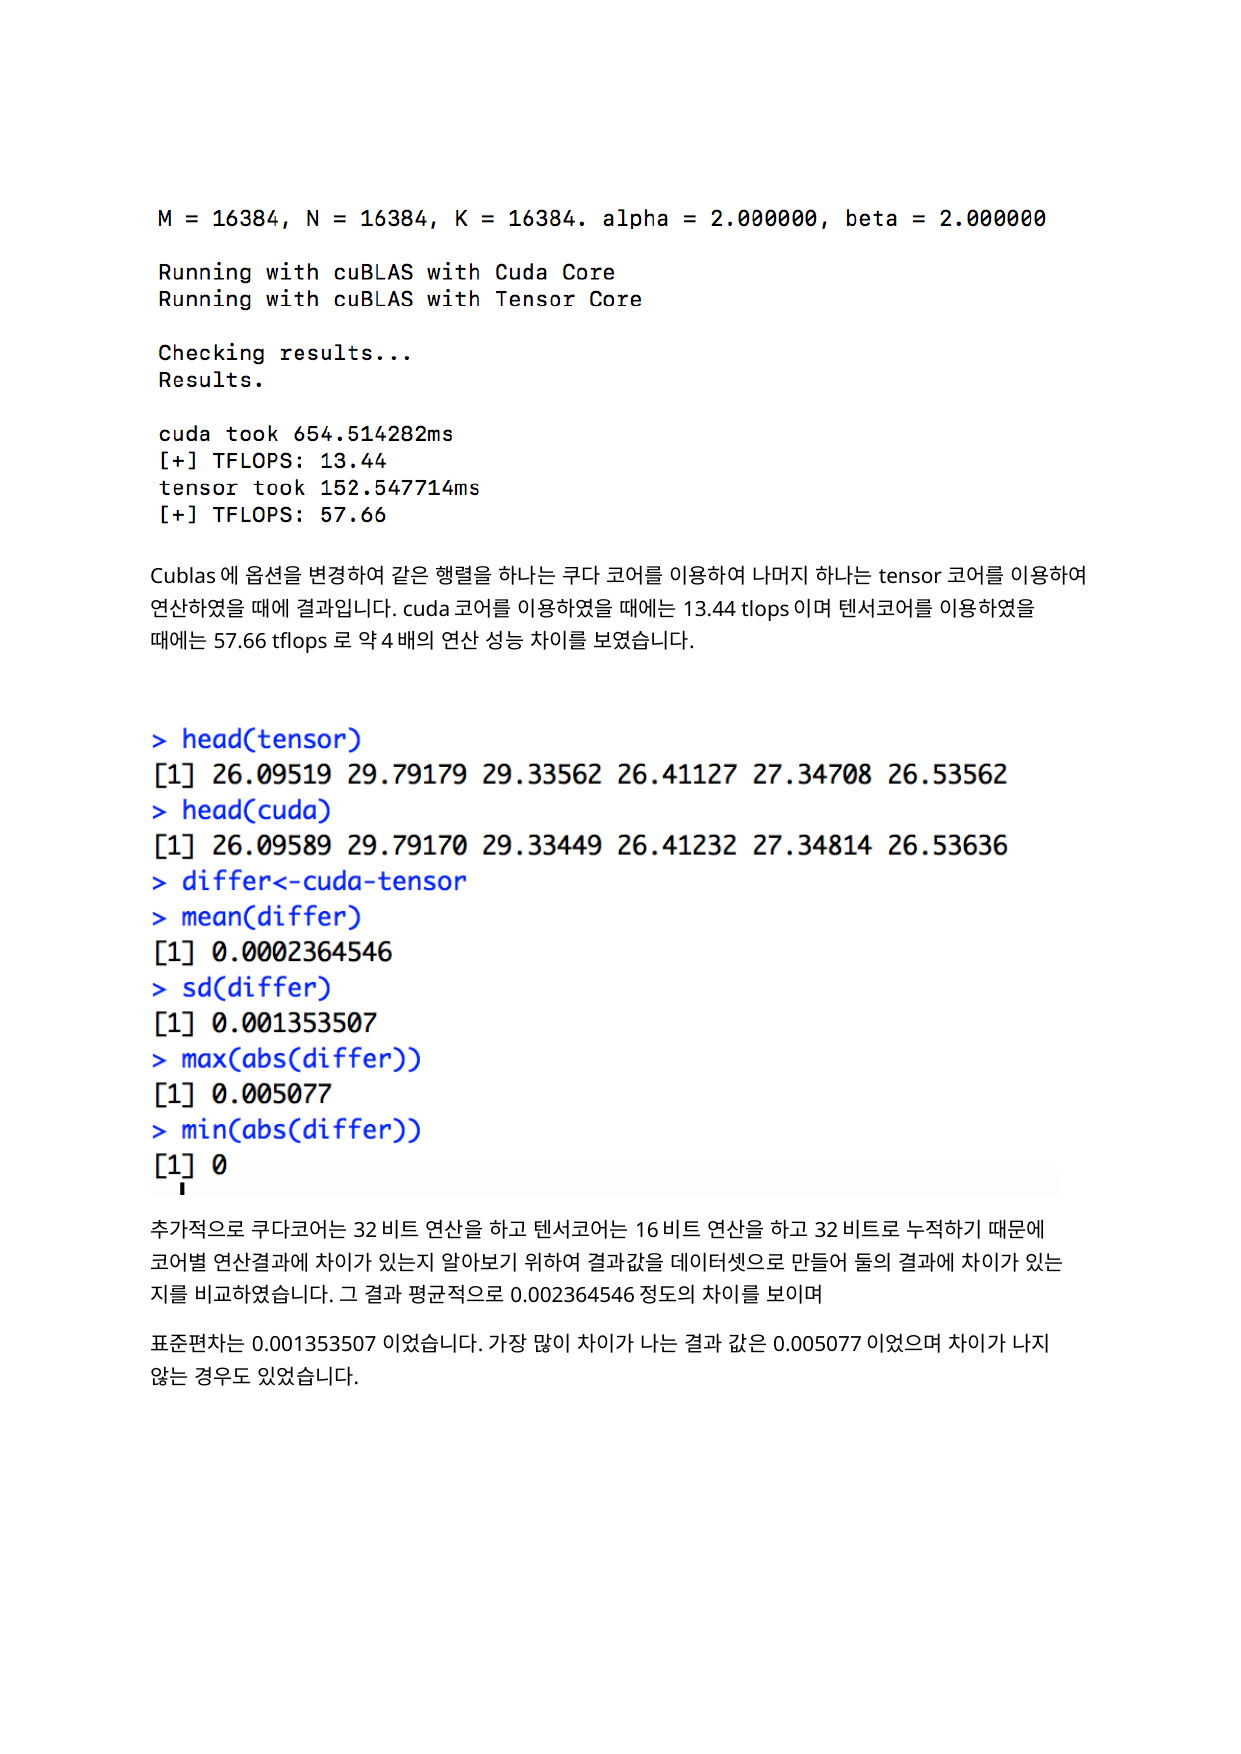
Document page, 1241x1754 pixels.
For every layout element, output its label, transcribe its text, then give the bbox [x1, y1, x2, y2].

picture [150, 721, 1061, 1195]
text 표준편차는 0.001353507 이었습니다. 가장 많이 차이가 나는 결과 값은 0.005077이었으며 차이가 나지 않는 경우도 있었습니다. [150, 1328, 1090, 1391]
text 추가적으로 쿠다코어는 32비트 연산을 하고 텐서코어는 16비트 연산을 하고 32비트로 누적하기 때문에 코어별 연산결과에 차이가 있는지 알아보기 위하여 결과값을 데이터셋으로 만들어 둘의 결과에 차이가 있는 지를 비교하였습니다. 그 결과 평균적으로 0.002364546정도의 차이를 보이며 [150, 1213, 1090, 1309]
text Cublas에 옵션을 변경하여 같은 행렬을 하나는 쿠다 코어를 이용하여 나머지 하나는 tensor 코어를 이용하여 연산하였을 때에 결과입니다. cuda코어를 이용하였을 때에는 13.44 tlops이며 텐서코어를 이용하였을 때에는 57.66 tflops 로 약4배의 연산 성능 차이를 보였습니다. [150, 559, 1090, 655]
picture [150, 177, 1091, 541]
